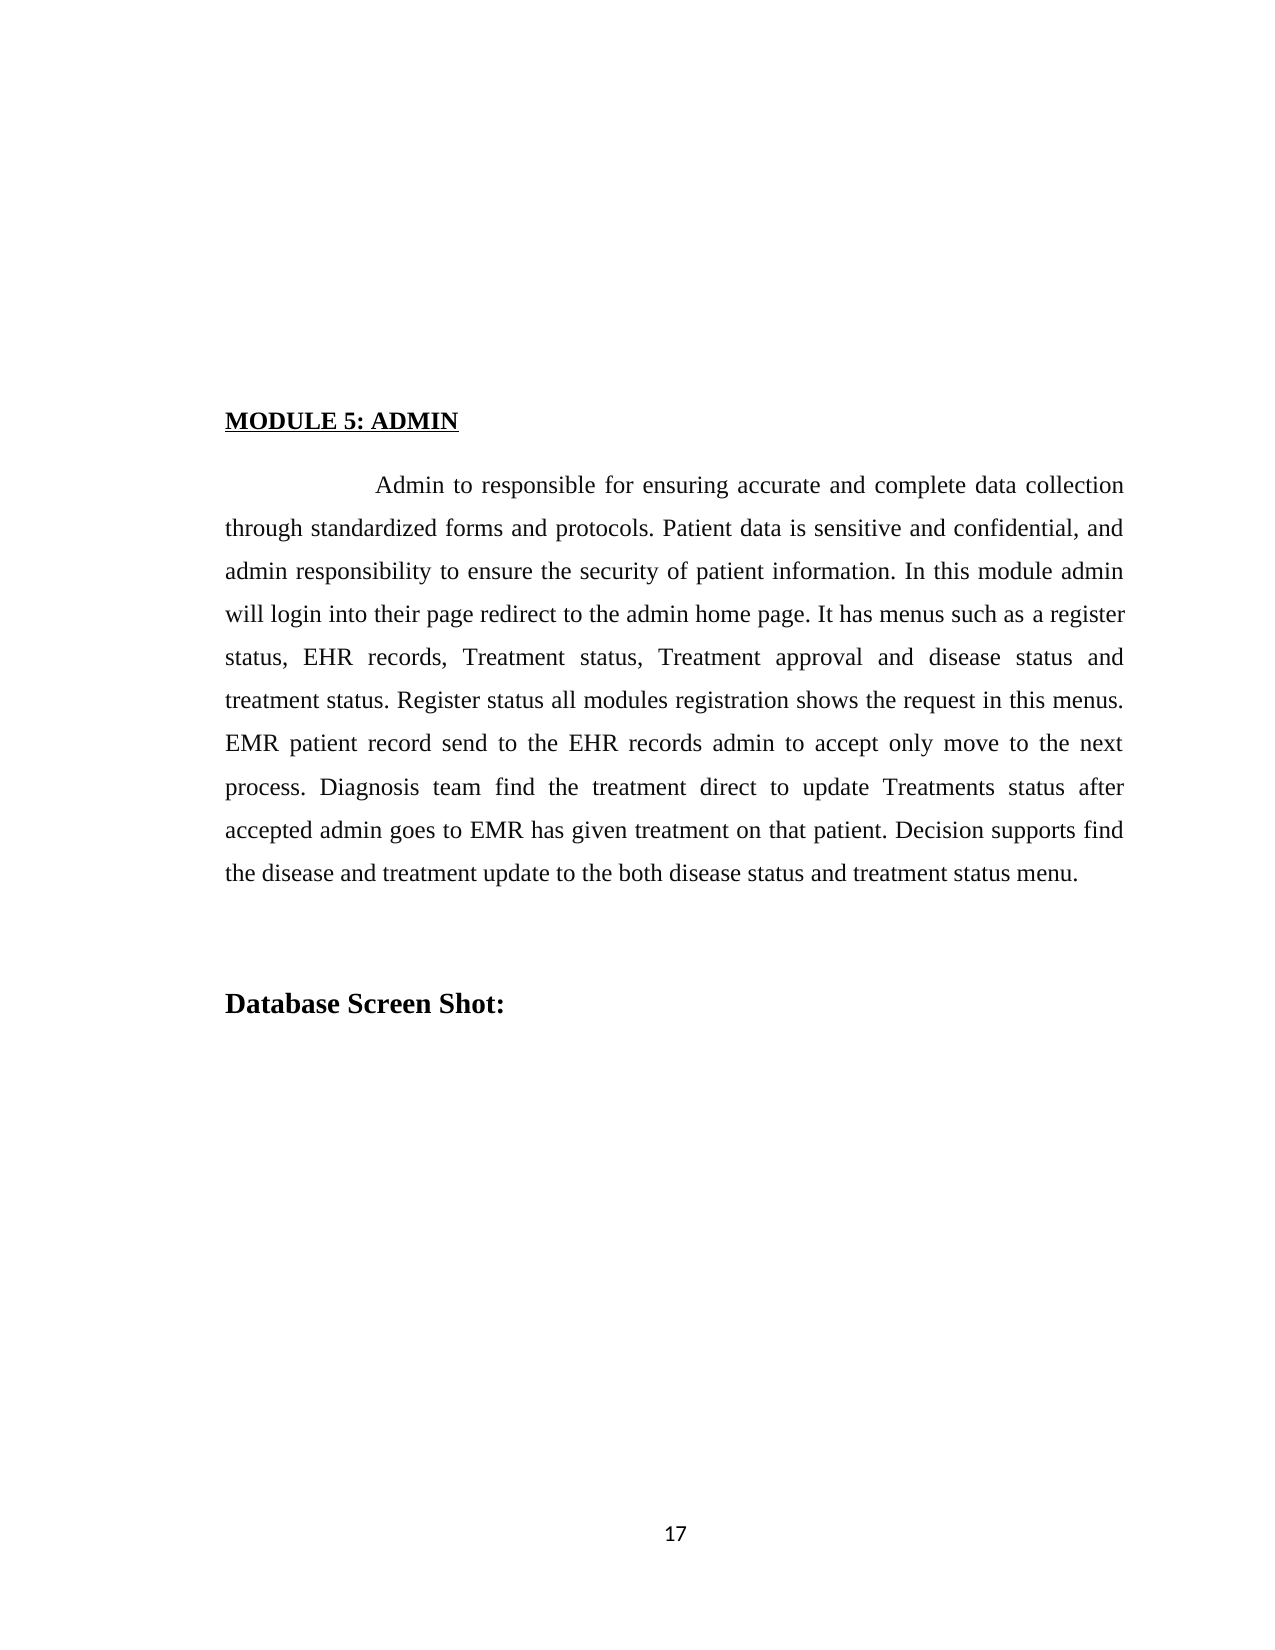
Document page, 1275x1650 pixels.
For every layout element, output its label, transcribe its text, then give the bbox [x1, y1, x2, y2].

text Admin to responsible for ensuring accurate and complete data collection through standardized forms and protocols. Patient data is sensitive and confidential, and admin responsibility to ensure the security of patient information. In this module admin will login into their page redirect to the admin home page. It has menus such as a register status, EHR records, Treatment status, Treatment approval and disease status and treatment status. Register status all modules registration shows the request in this menus. EMR patient record send to the EHR records admin to accept only move to the next process. Diagnosis team find the treatment direct to update Treatments status after accepted admin goes to EMR has given treatment on that patient. Decision supports find the disease and treatment update to the both disease status and treatment status menu. [225, 470, 1125, 887]
text MODULE 5: ADMIN [225, 406, 1125, 434]
text Database Screen Shot: [225, 986, 1125, 1019]
